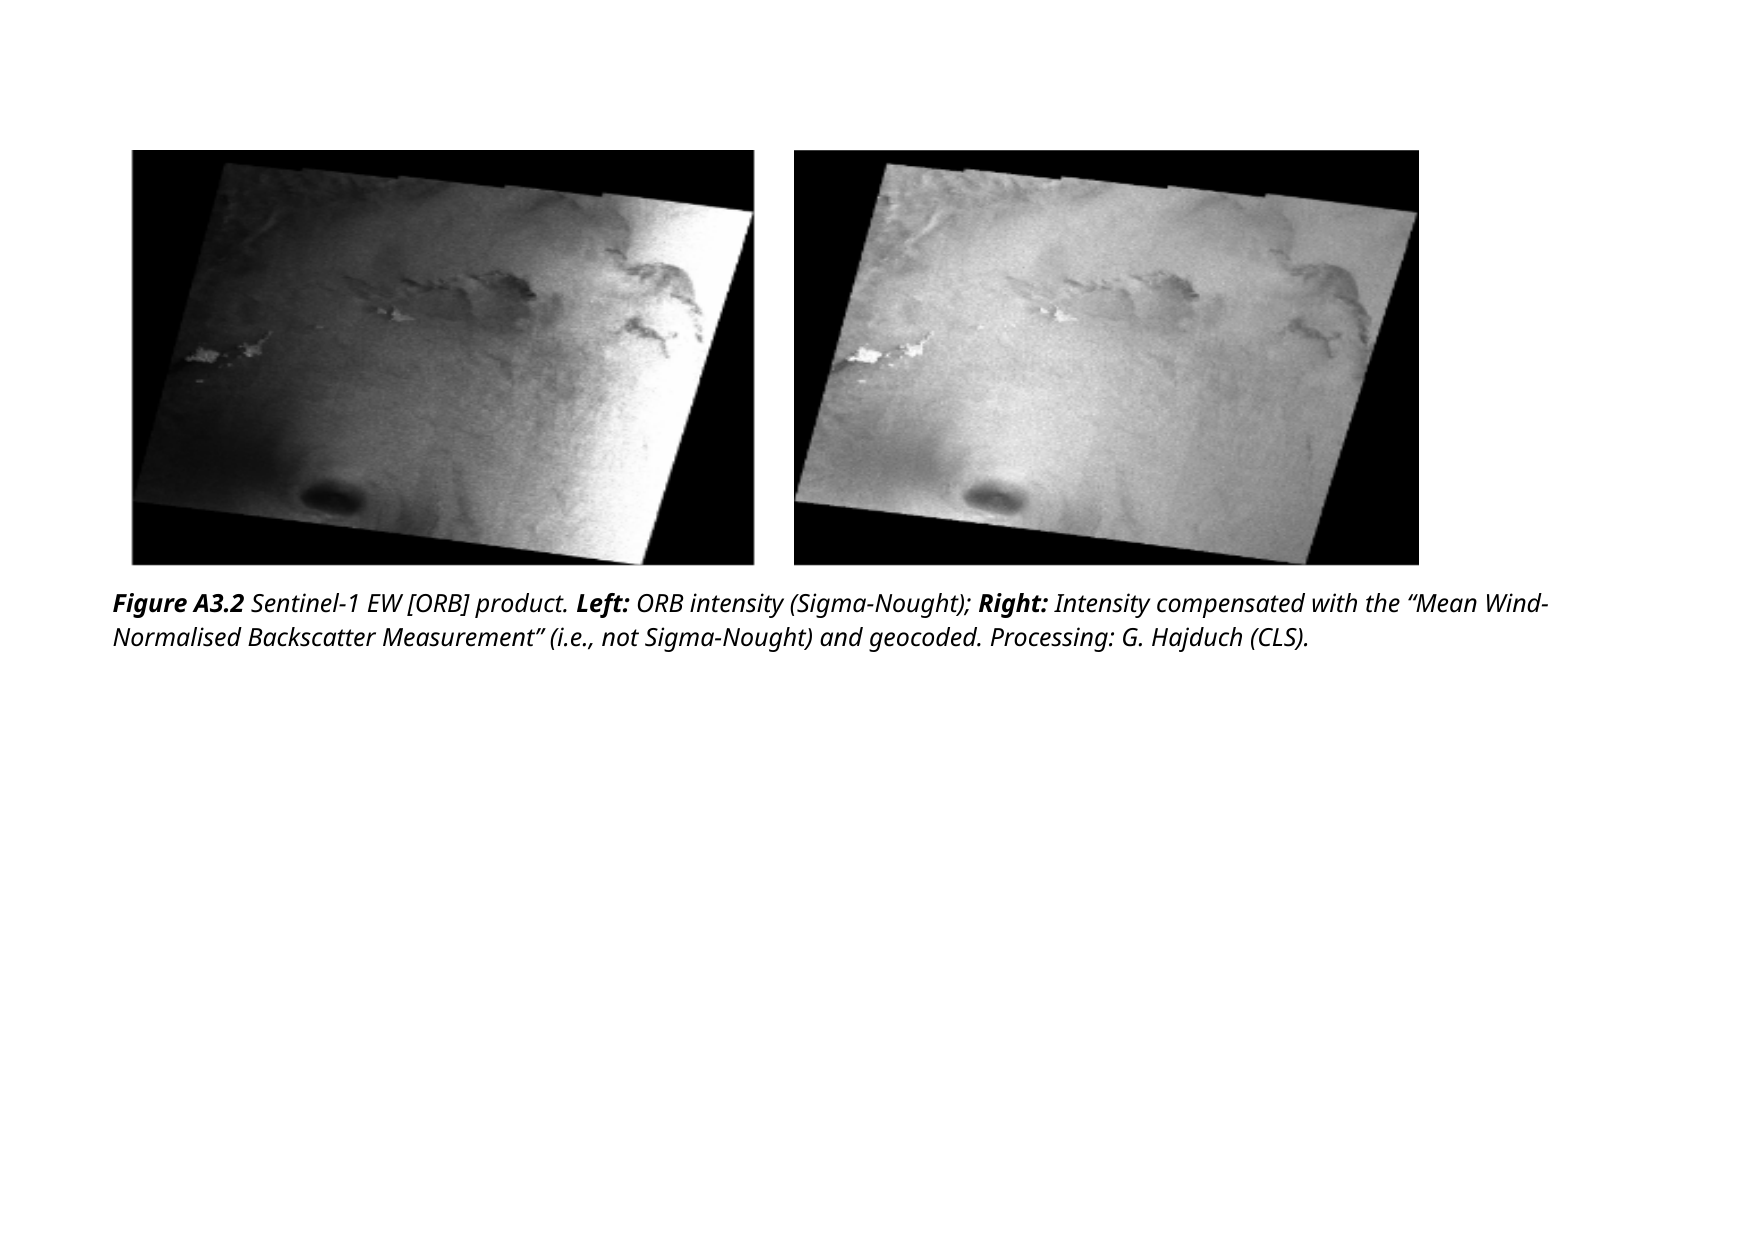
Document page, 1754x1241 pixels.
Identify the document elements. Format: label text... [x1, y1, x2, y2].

text Figure A3.2 Sentinel-1 EW [ORB] product. Left: ORB intensity (Sigma-Nought); Right: Intensity compensated with the “Mean Wind-Normalised Backscatter Measurement” (i.e., not Sigma-Nought) and geocoded. Processing: G. Hajduch (CLS). [112, 585, 1641, 653]
